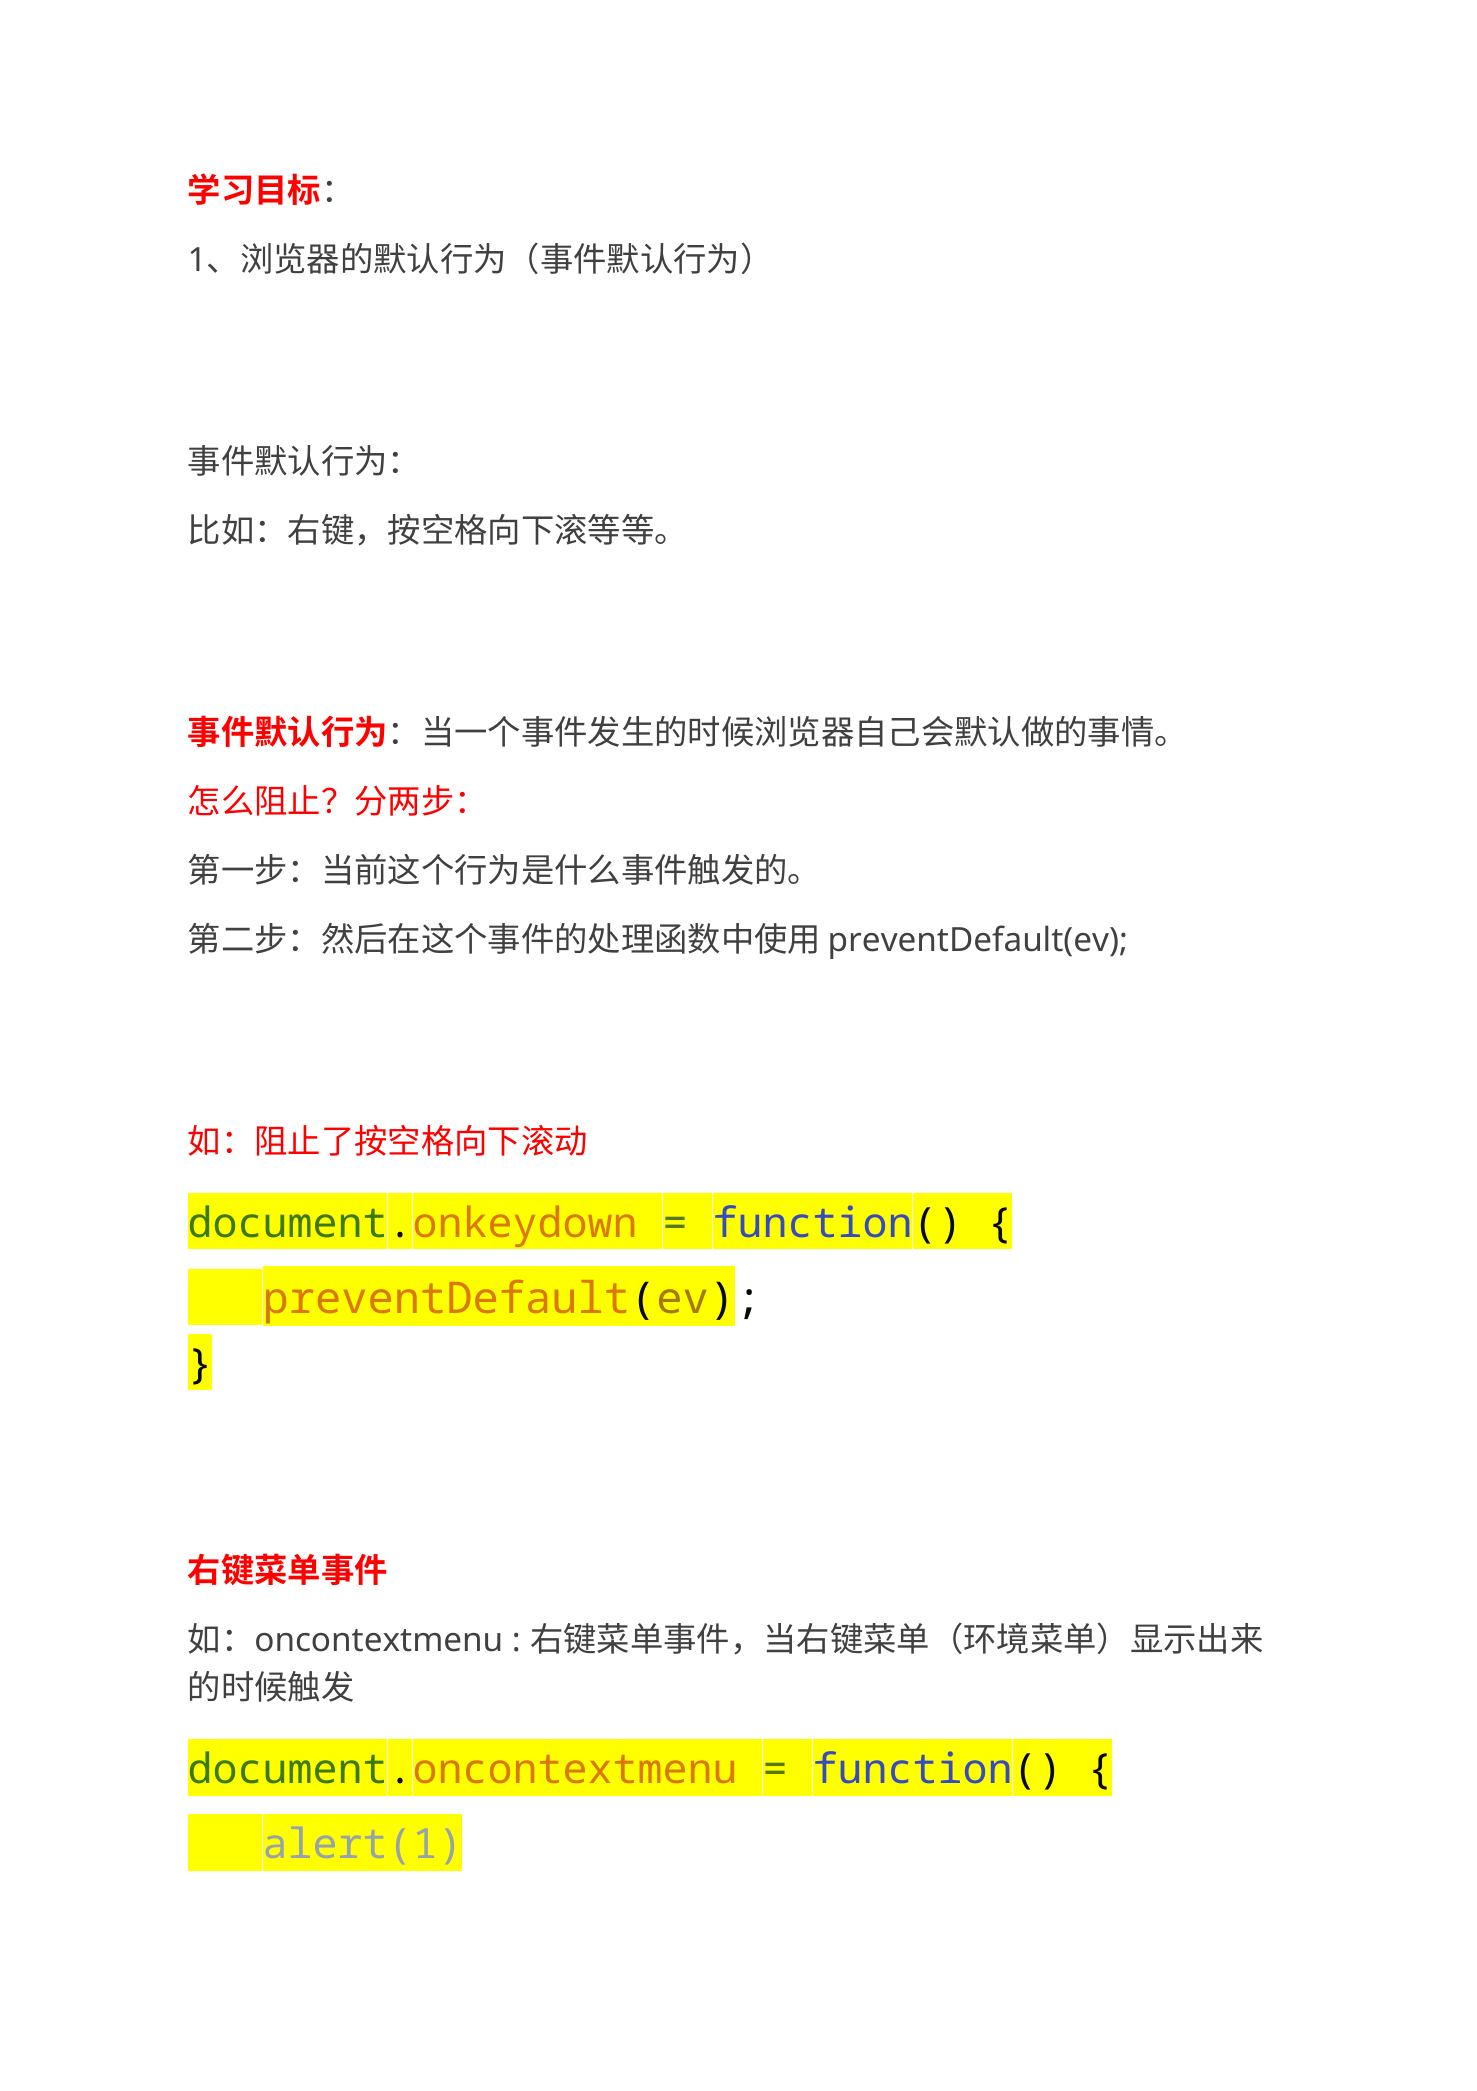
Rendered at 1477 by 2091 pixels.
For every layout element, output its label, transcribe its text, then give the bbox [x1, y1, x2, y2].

text 如：oncontextmenu : 右键菜单事件，当右键菜单（环境菜单）显示出来的时候触发 [187, 1613, 1289, 1709]
text alert(1) [187, 1805, 1289, 1880]
text 右键菜单事件 [187, 1544, 1289, 1592]
text 1、浏览器的默认行为（事件默认行为） [187, 233, 1289, 282]
text 第二步：然后在这个事件的处理函数中使用preventDefault(ev); [187, 913, 1289, 961]
text 事件默认行为： [187, 435, 1289, 483]
text document.oncontextmenu = function() { [187, 1730, 1289, 1805]
text document.onkeydown = function() { [187, 1183, 1289, 1258]
text 比如：右键，按空格向下滚等等。 [187, 504, 1289, 552]
text 如：阻止了按空格向下滚动 [187, 1114, 1289, 1163]
text 事件默认行为：当一个事件发生的时候浏览器自己会默认做的事情。 [187, 706, 1289, 754]
text preventDefault(ev); [187, 1258, 1289, 1333]
text 第一步：当前这个行为是什么事件触发的。 [187, 844, 1289, 892]
text } [187, 1333, 1289, 1390]
text 怎么阻止？分两步： [187, 774, 1289, 823]
text 学习目标： [187, 164, 1289, 212]
